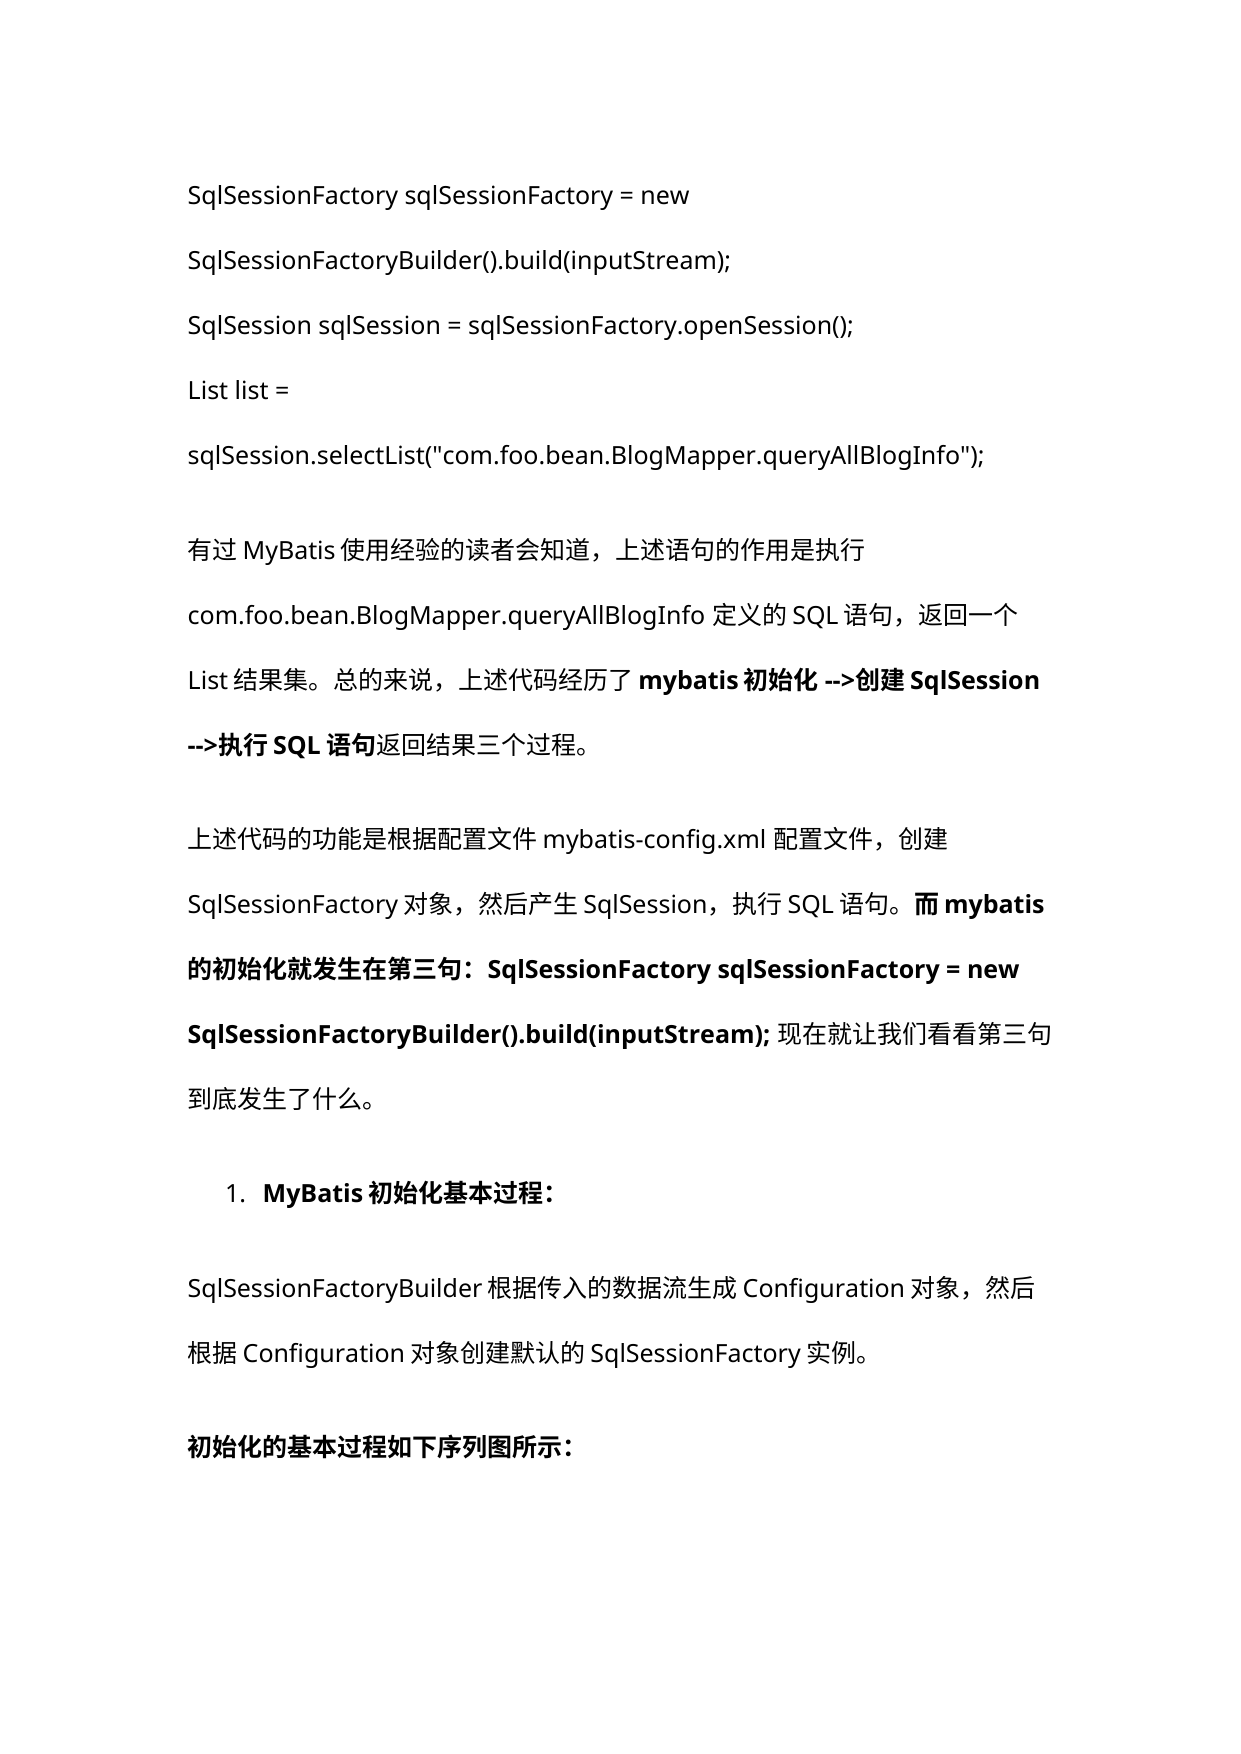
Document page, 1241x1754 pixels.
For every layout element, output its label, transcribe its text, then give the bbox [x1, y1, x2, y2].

list MyBatis初始化基本过程： [225, 1159, 1053, 1224]
text SqlSession sqlSession = sqlSessionFactory.openSession(); [187, 292, 1053, 357]
text 初始化的基本过程如下序列图所示： [187, 1413, 1053, 1478]
text 上述代码的功能是根据配置文件mybatis-config.xml 配置文件，创建SqlSessionFactory对象，然后产生SqlSession，执行SQL语句。而mybatis的初始化就发生在第三句：SqlSessionFactory sqlSessionFactory = new SqlSessionFactoryBuilder().build(inputStream); 现在就让我们看看第三句到底发生了什么。 [187, 805, 1053, 1130]
text 有过MyBatis使用经验的读者会知道，上述语句的作用是执行com.foo.bean.BlogMapper.queryAllBlogInfo 定义的SQL语句，返回一个List结果集。总的来说，上述代码经历了mybatis初始化 -->创建SqlSession -->执行SQL语句返回结果三个过程。 [187, 516, 1053, 776]
text SqlSessionFactoryBuilder根据传入的数据流生成Configuration对象，然后根据Configuration对象创建默认的SqlSessionFactory实例。 [187, 1254, 1053, 1384]
text SqlSessionFactory sqlSessionFactory = new SqlSessionFactoryBuilder().build(inputStream); [187, 162, 1053, 292]
text List list = sqlSession.selectList("com.foo.bean.BlogMapper.queryAllBlogInfo"); [187, 357, 1053, 487]
